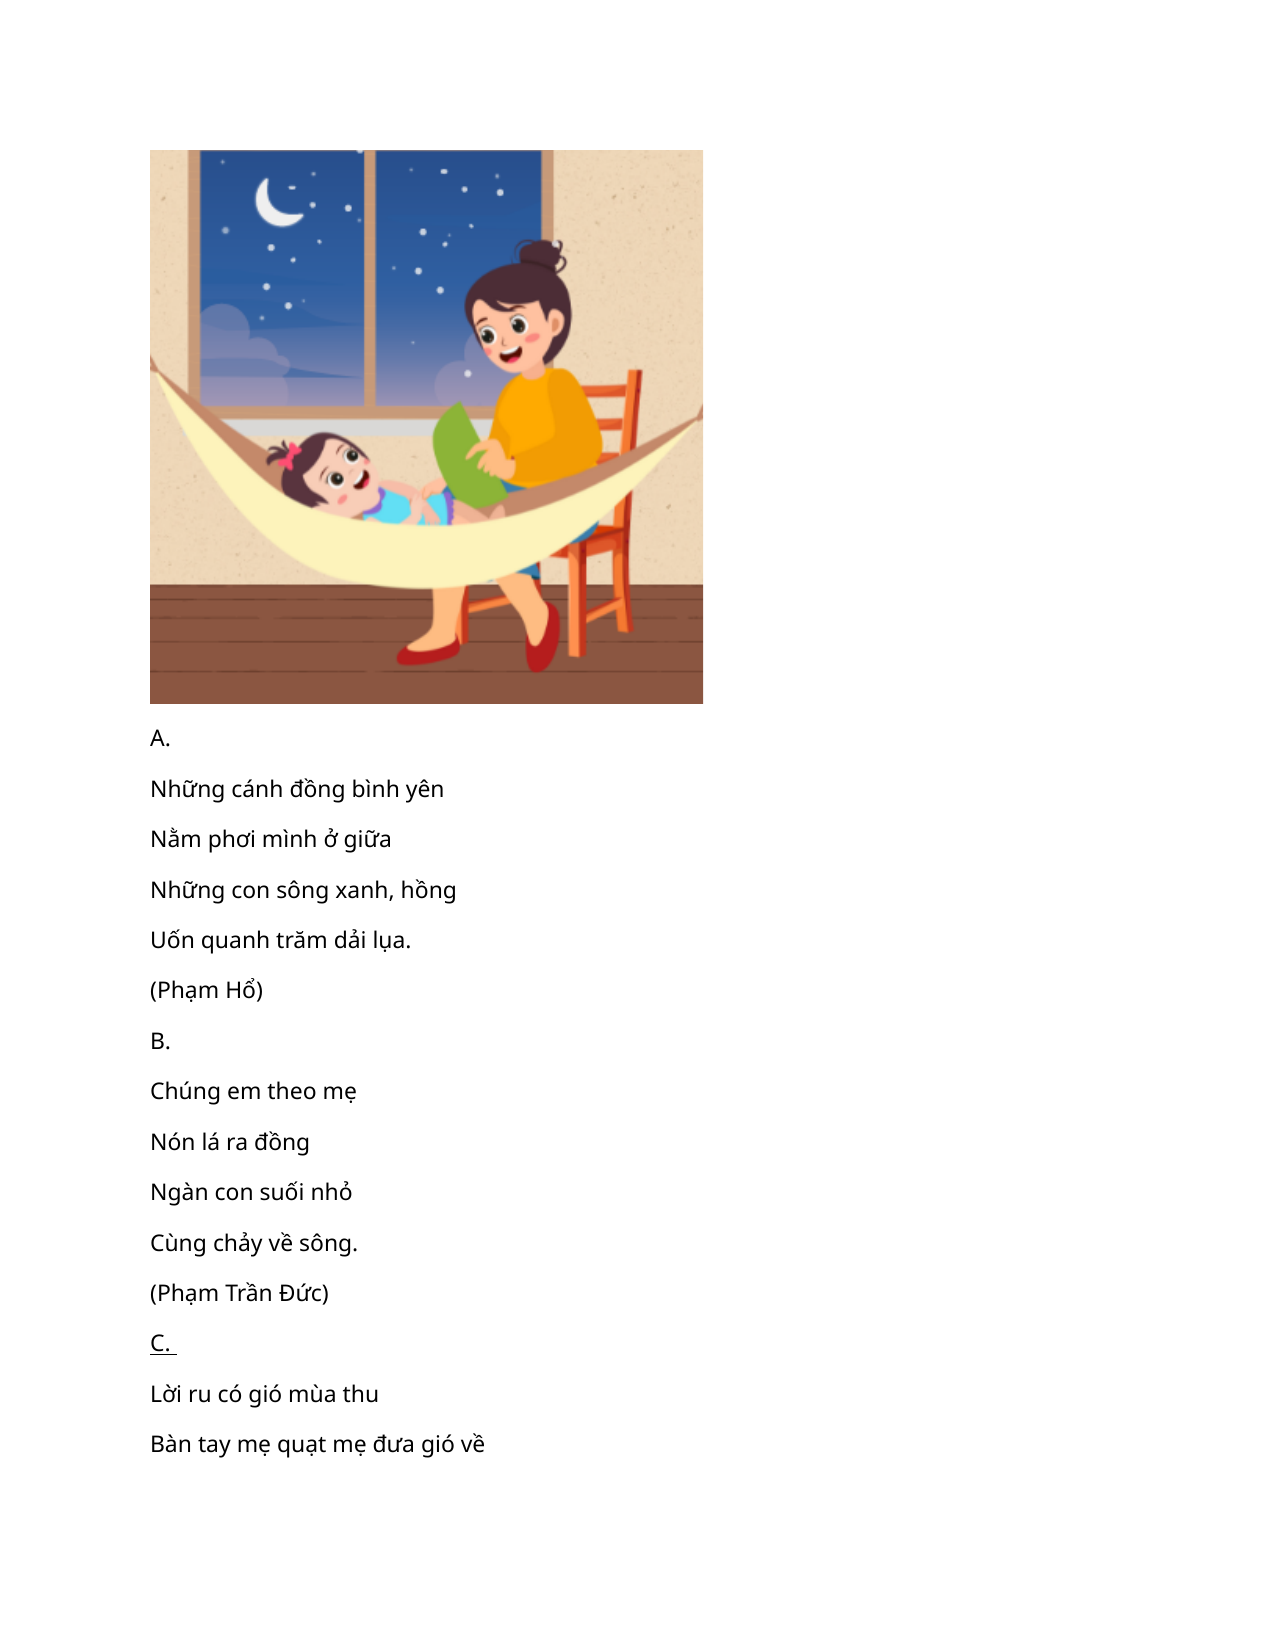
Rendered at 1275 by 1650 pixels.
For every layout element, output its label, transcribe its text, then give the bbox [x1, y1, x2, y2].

picture [150, 150, 704, 704]
text C. [150, 1327, 1125, 1358]
text Nằm phơi mình ở giữa [150, 823, 1125, 854]
text Cùng chảy về sông. [150, 1226, 1125, 1258]
text (Phạm Hổ) [150, 974, 1125, 1006]
text Ngàn con suối nhỏ [150, 1176, 1125, 1207]
text Uốn quanh trăm dải lụa. [150, 924, 1125, 955]
text Những con sông xanh, hồng [150, 873, 1125, 905]
text Lời ru có gió mùa thu [150, 1378, 1125, 1409]
text Nón lá ra đồng [150, 1126, 1125, 1157]
text B. [150, 1025, 1125, 1056]
text (Phạm Trần Đức) [150, 1277, 1125, 1308]
text A. [150, 722, 1125, 753]
text Chúng em theo mẹ [150, 1075, 1125, 1106]
text Bàn tay mẹ quạt mẹ đưa gió về [150, 1428, 1125, 1459]
text Những cánh đồng bình yên [150, 773, 1125, 804]
